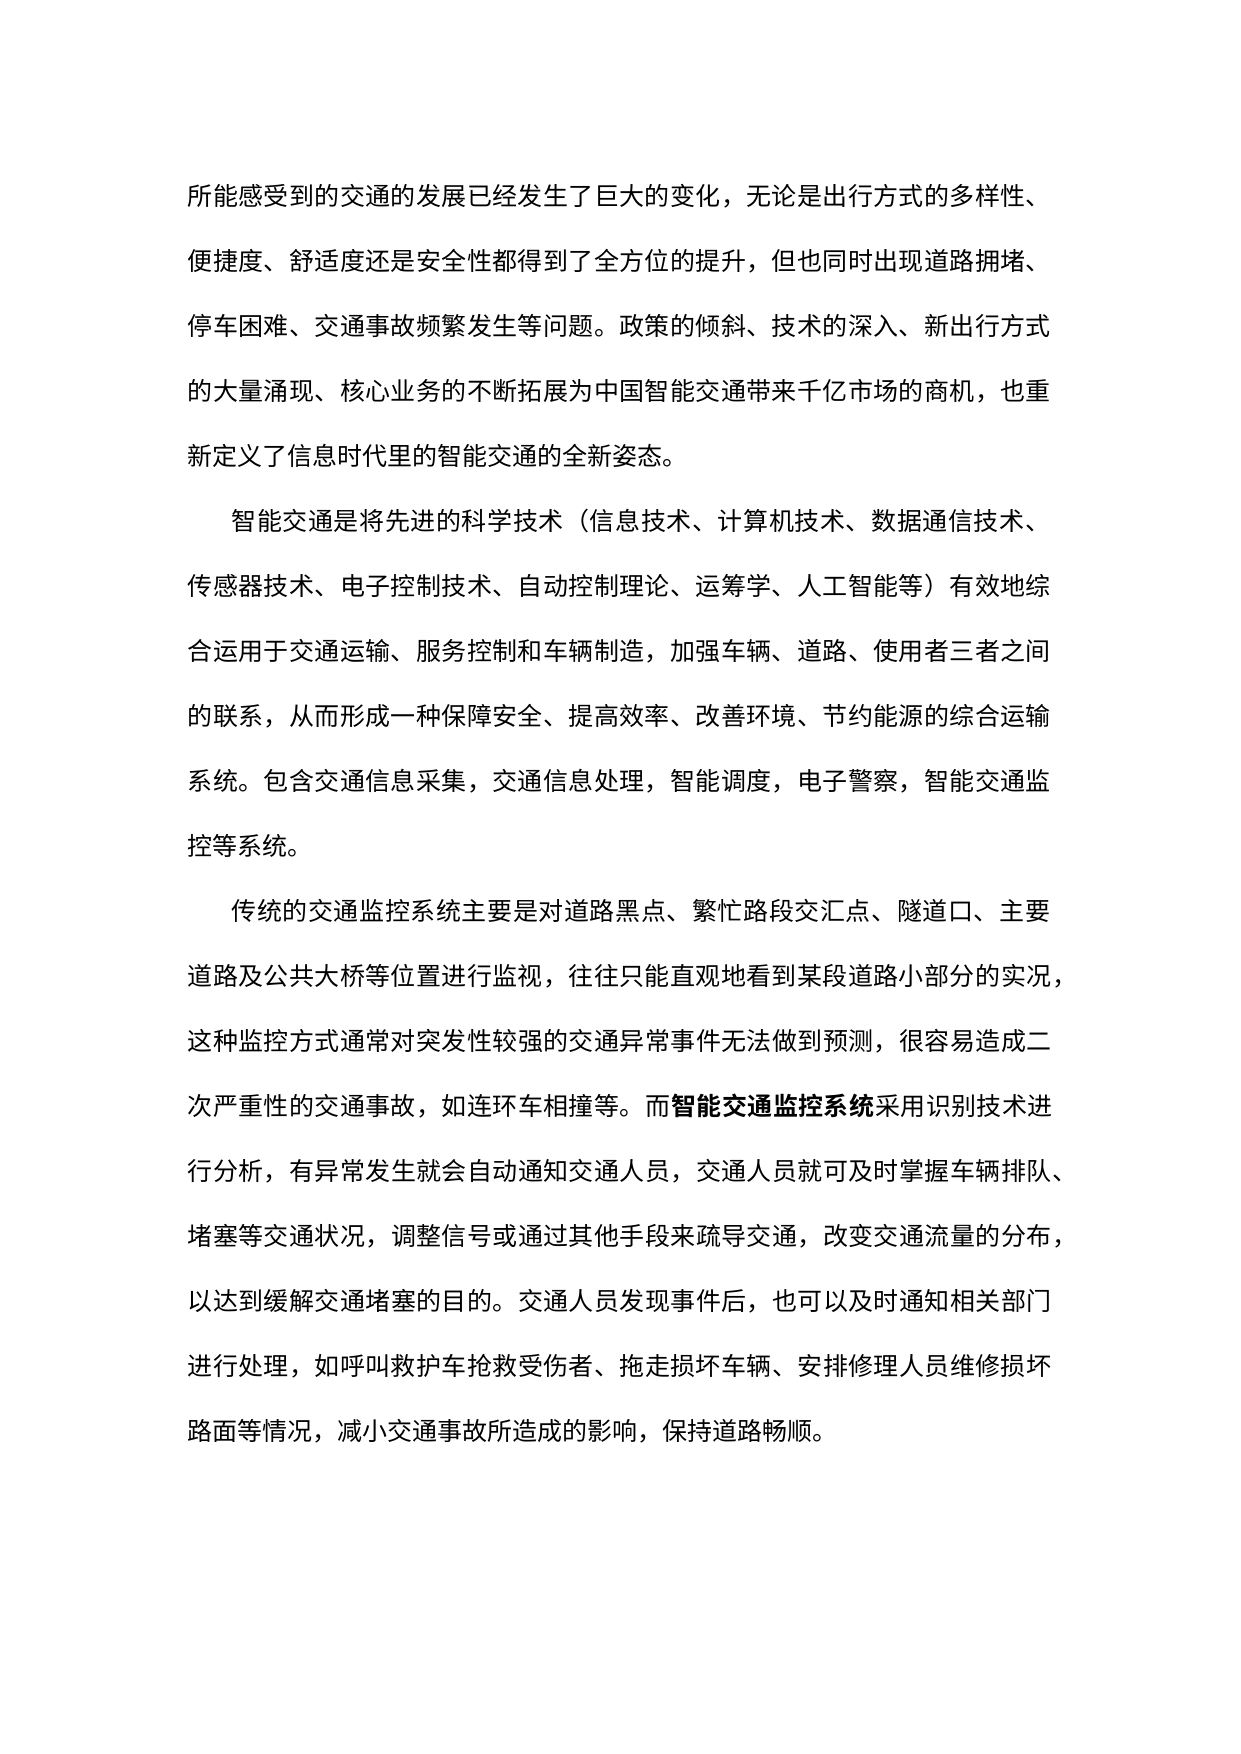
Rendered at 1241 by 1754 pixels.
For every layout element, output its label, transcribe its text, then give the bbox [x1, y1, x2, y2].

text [187, 162, 1053, 487]
text 传统的交通监控系统主要是对道路黑点、繁忙路段交汇点、隧道口、主要道路及公共大桥等位置进行监视，往往只能直观地看到某段道路小部分的实况，这种监控方式通常对突发性较强的交通异常事件无法做到预测，很容易造成二次严重性的交通事故，如连环车相撞等。而智能交通监控系统采用识别技术进行分析，有异常发生就会自动通知交通人员，交通人员就可及时掌握车辆排队、堵塞等交通状况，调整信号或通过其他手段来疏导交通，改变交通流量的分布，以达到缓解交通堵塞的目的。交通人员发现事件后，也可以及时通知相关部门进行处理，如呼叫救护车抢救受伤者、拖走损坏车辆、安排修理人员维修损坏路面等情况，减小交通事故所造成的影响，保持道路畅顺。 [187, 877, 1053, 1462]
text 智能交通是将先进的科学技术（信息技术、计算机技术、数据通信技术、传感器技术、电子控制技术、自动控制理论、运筹学、人工智能等）有效地综合运用于交通运输、服务控制和车辆制造，加强车辆、道路、使用者三者之间的联系，从而形成一种保障安全、提高效率、改善环境、节约能源的综合运输系统。包含交通信息采集，交通信息处理，智能调度，电子警察，智能交通监控等系统。 [187, 487, 1053, 877]
